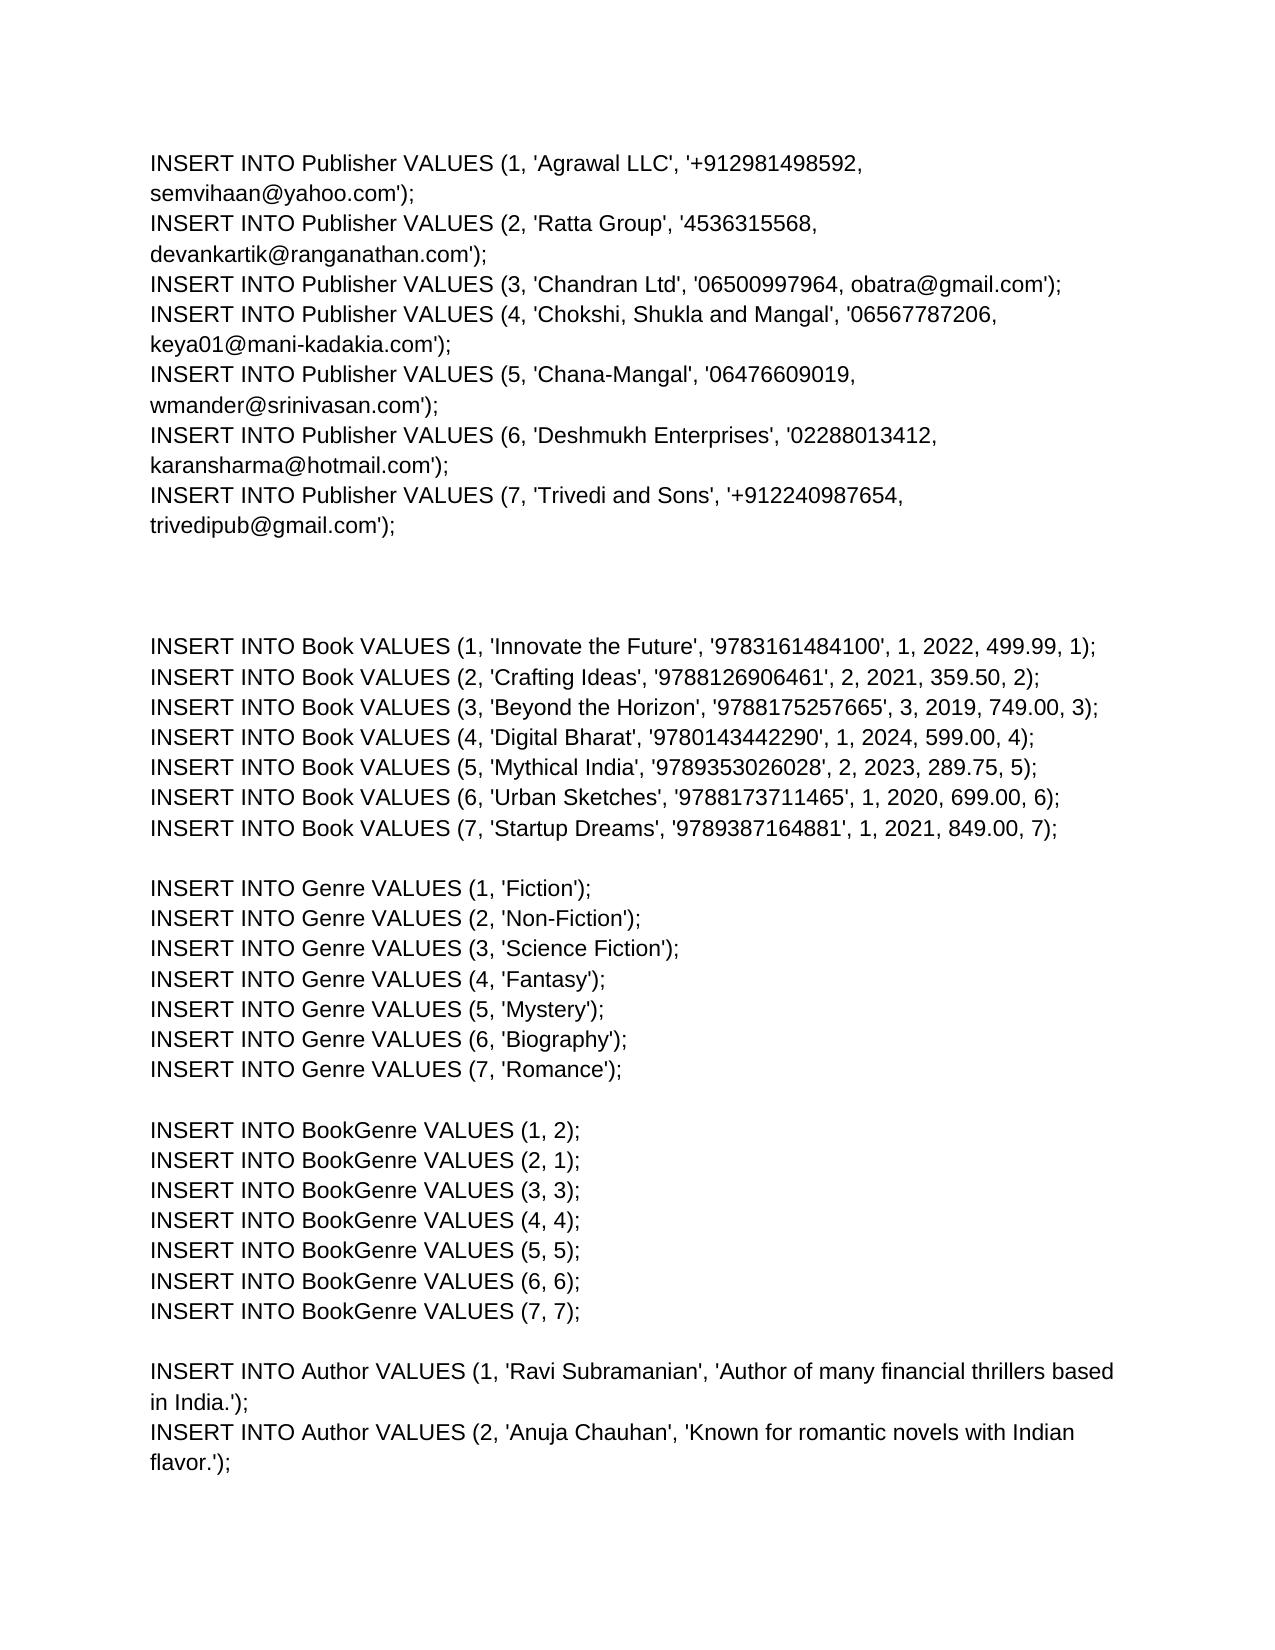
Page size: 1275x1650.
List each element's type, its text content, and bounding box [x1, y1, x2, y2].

text INSERT INTO BookGenre VALUES (3, 3); [150, 1177, 1125, 1203]
text INSERT INTO Genre VALUES (3, 'Science Fiction'); [150, 935, 1125, 962]
text INSERT INTO BookGenre VALUES (7, 7); [150, 1298, 1125, 1324]
text INSERT INTO Genre VALUES (5, 'Mystery'); [150, 996, 1125, 1022]
text INSERT INTO Book VALUES (2, 'Crafting Ideas', '9788126906461', 2, 2021, 359.50, 2); [150, 663, 1125, 690]
text INSERT INTO Book VALUES (4, 'Digital Bharat', '9780143442290', 1, 2024, 599.00, 4); [150, 724, 1125, 750]
text INSERT INTO Genre VALUES (7, 'Romance'); [150, 1056, 1125, 1083]
text INSERT INTO Publisher VALUES (1, 'Agrawal LLC', '+912981498592, semvihaan@yahoo.com'); [150, 150, 1125, 207]
text INSERT INTO Genre VALUES (4, 'Fantasy'); [150, 966, 1125, 992]
text INSERT INTO Author VALUES (2, 'Anuja Chauhan', 'Known for romantic novels with Indian flavor.'); [150, 1419, 1125, 1475]
text INSERT INTO Book VALUES (5, 'Mythical India', '9789353026028', 2, 2023, 289.75, 5); [150, 754, 1125, 781]
text INSERT INTO Genre VALUES (1, 'Fiction'); [150, 875, 1125, 901]
text INSERT INTO Author VALUES (1, 'Ravi Subramanian', 'Author of many financial thrillers based in India.'); [150, 1358, 1125, 1415]
text INSERT INTO Publisher VALUES (6, 'Deshmukh Enterprises', '02288013412, karansharma@hotmail.com'); [150, 422, 1125, 478]
text INSERT INTO BookGenre VALUES (5, 5); [150, 1237, 1125, 1264]
text INSERT INTO BookGenre VALUES (1, 2); [150, 1117, 1125, 1143]
text INSERT INTO Book VALUES (7, 'Startup Dreams', '9789387164881', 1, 2021, 849.00, 7); [150, 814, 1125, 841]
text INSERT INTO Publisher VALUES (3, 'Chandran Ltd', '06500997964, obatra@gmail.com'); [150, 271, 1125, 297]
text INSERT INTO BookGenre VALUES (4, 4); [150, 1207, 1125, 1234]
text INSERT INTO Genre VALUES (6, 'Biography'); [150, 1026, 1125, 1052]
text INSERT INTO BookGenre VALUES (6, 6); [150, 1268, 1125, 1294]
text INSERT INTO Publisher VALUES (4, 'Chokshi, Shukla and Mangal', '06567787206, keya01@mani-kadakia.com'); [150, 301, 1125, 358]
text INSERT INTO Publisher VALUES (7, 'Trivedi and Sons', '+912240987654, trivedipub@gmail.com'); [150, 482, 1125, 539]
text INSERT INTO Book VALUES (6, 'Urban Sketches', '9788173711465', 1, 2020, 699.00, 6); [150, 784, 1125, 811]
text INSERT INTO Genre VALUES (2, 'Non-Fiction'); [150, 905, 1125, 932]
text INSERT INTO BookGenre VALUES (2, 1); [150, 1147, 1125, 1173]
text INSERT INTO Publisher VALUES (5, 'Chana-Mangal', '06476609019, wmander@srinivasan.com'); [150, 361, 1125, 418]
text INSERT INTO Book VALUES (1, 'Innovate the Future', '9783161484100', 1, 2022, 499.99, 1); [150, 633, 1125, 660]
text INSERT INTO Publisher VALUES (2, 'Ratta Group', '4536315568, devankartik@ranganathan.com'); [150, 210, 1125, 267]
text INSERT INTO Book VALUES (3, 'Beyond the Horizon', '9788175257665', 3, 2019, 749.00, 3); [150, 694, 1125, 720]
